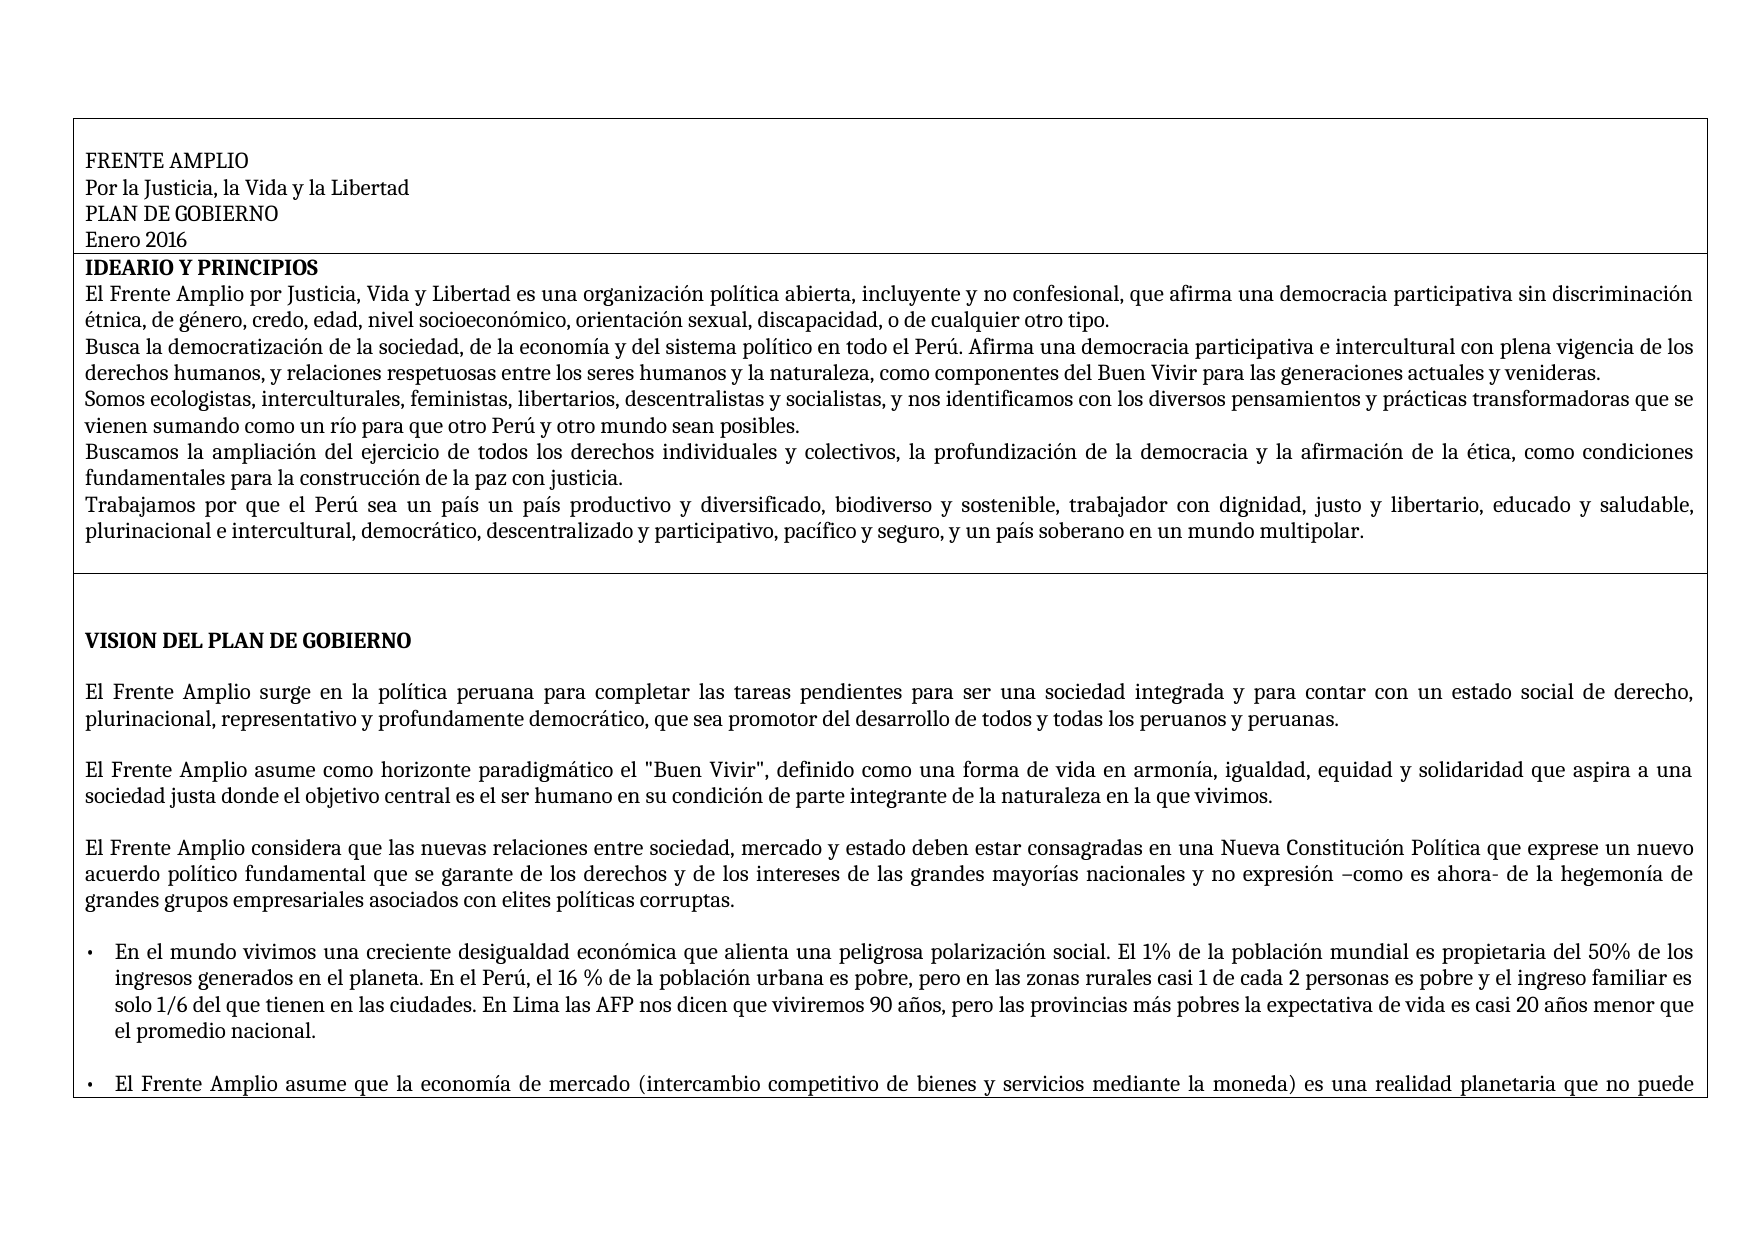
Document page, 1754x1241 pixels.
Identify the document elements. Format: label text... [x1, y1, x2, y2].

table_header FRENTE AMPLIO Por la Justicia, la Vida y la Libertad PLAN DE GOBIERNO Enero 2016 [74, 119, 1707, 253]
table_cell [74, 574, 1707, 1097]
table_cell IDEARIO Y PRINCIPIOS El Frente Amplio por Justicia, Vida y Libertad es una organización política abierta, incluyente y no confesional, que afirma una democracia participativa sin discriminación étnica, de género, credo, edad, nivel socioeconómico, orientación sexual, discapacidad, o de cualquier otro tipo. Busca la democratización de la sociedad, de la economía y del sistema político en todo el Perú. Afirma una democracia participativa e intercultural con plena vigencia de los derechos humanos, y relaciones respetuosas entre los seres humanos y la naturaleza, como componentes del Buen Vivir para las generaciones actuales y venideras. Somos ecologistas, interculturales, feministas, libertarios, descentralistas y socialistas, y nos identificamos con los diversos pensamientos y prácticas transformadoras que se vienen sumando como un río para que otro Perú y otro mundo sean posibles. Buscamos la ampliación del ejercicio de todos los derechos individuales y colectivos, la profundización de la democracia y la afirmación de la ética, como condiciones fundamentales para la construcción de la paz con justicia. Trabajamos por que el Perú sea un país un país productivo y diversificado, biodiverso y sostenible, trabajador con dignidad, justo y libertario, educado y saludable, plurinacional e intercultural, democrático, descentralizado y participativo, pacífico y seguro, y un país soberano en un mundo multipolar. [74, 254, 1707, 573]
